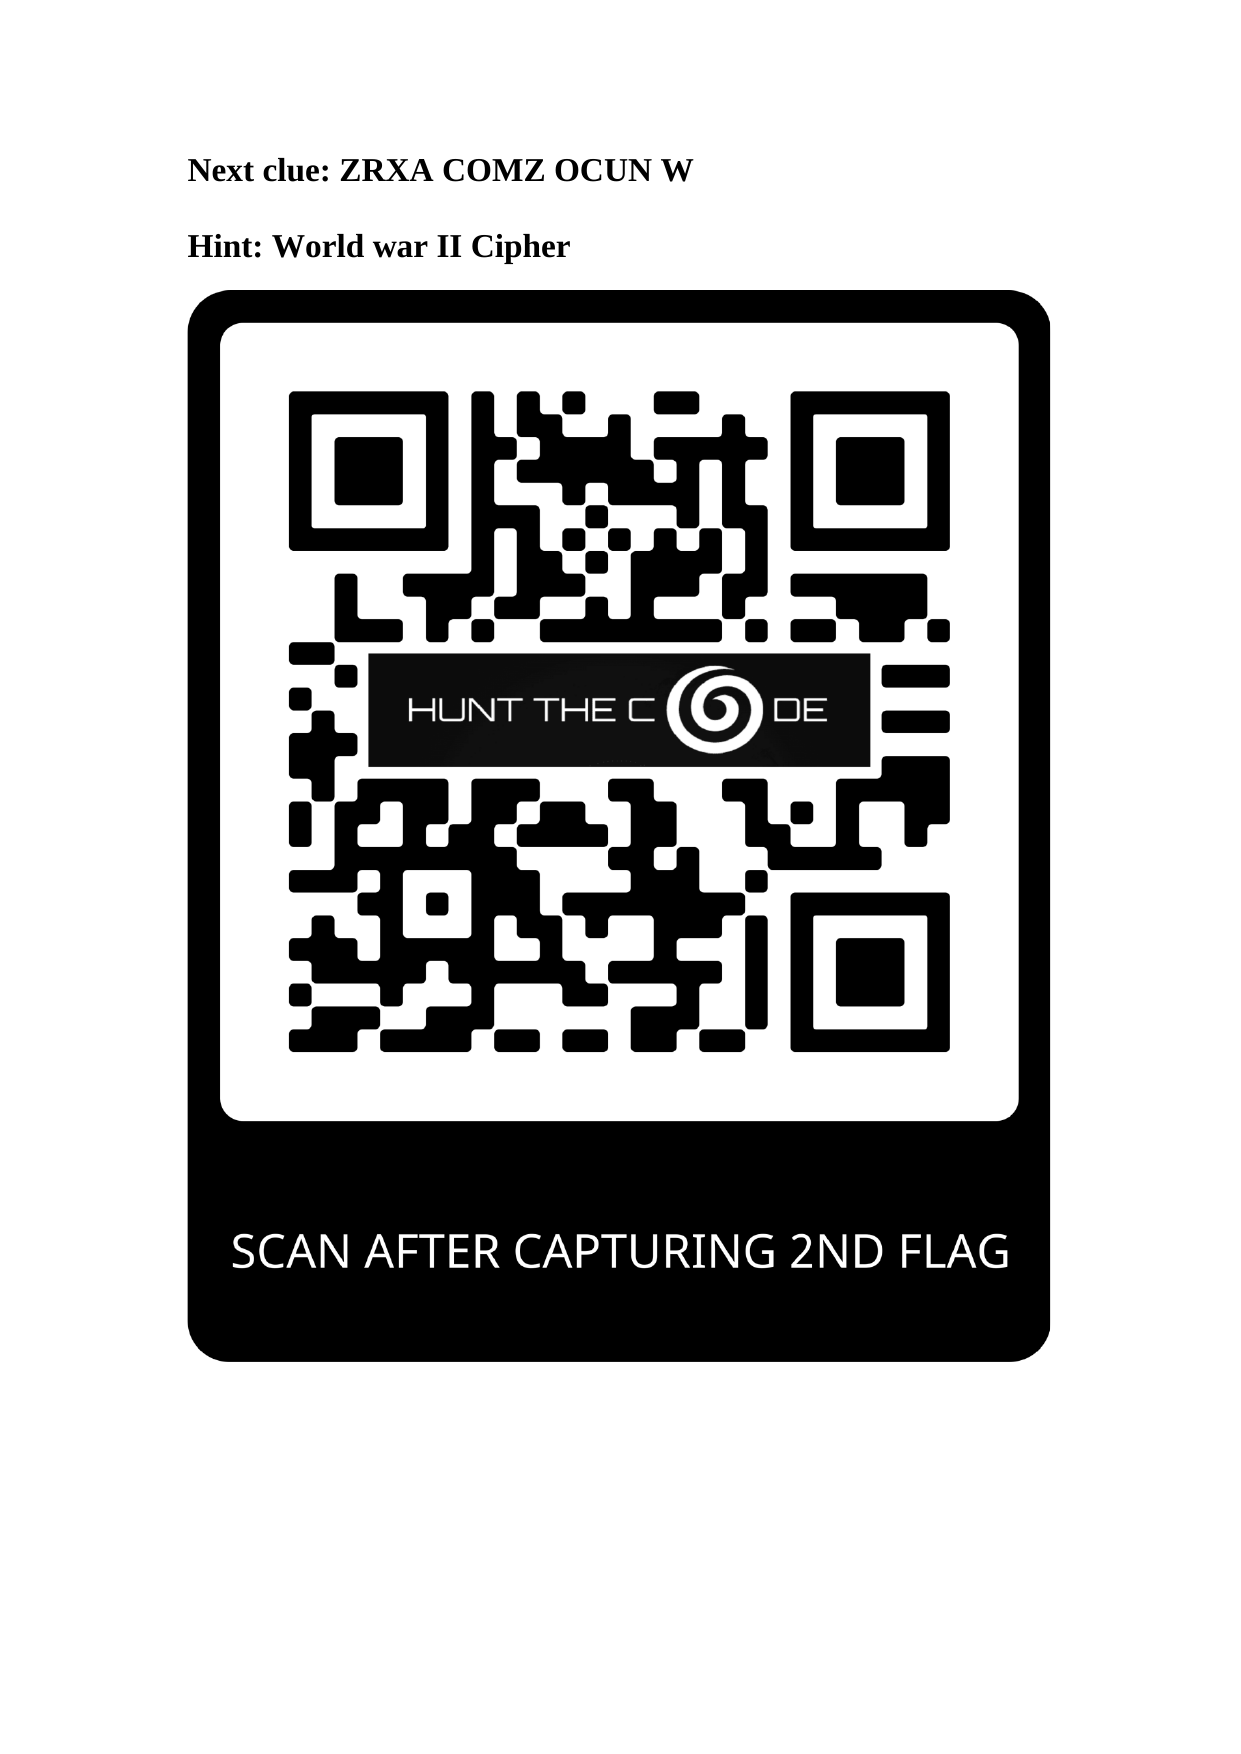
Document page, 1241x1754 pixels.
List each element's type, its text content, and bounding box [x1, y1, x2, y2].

picture [187, 290, 1050, 1362]
text Next clue: ZRXA COMZ OCUN W [187, 150, 1053, 188]
text Hint: World war II Cipher [187, 227, 1053, 265]
